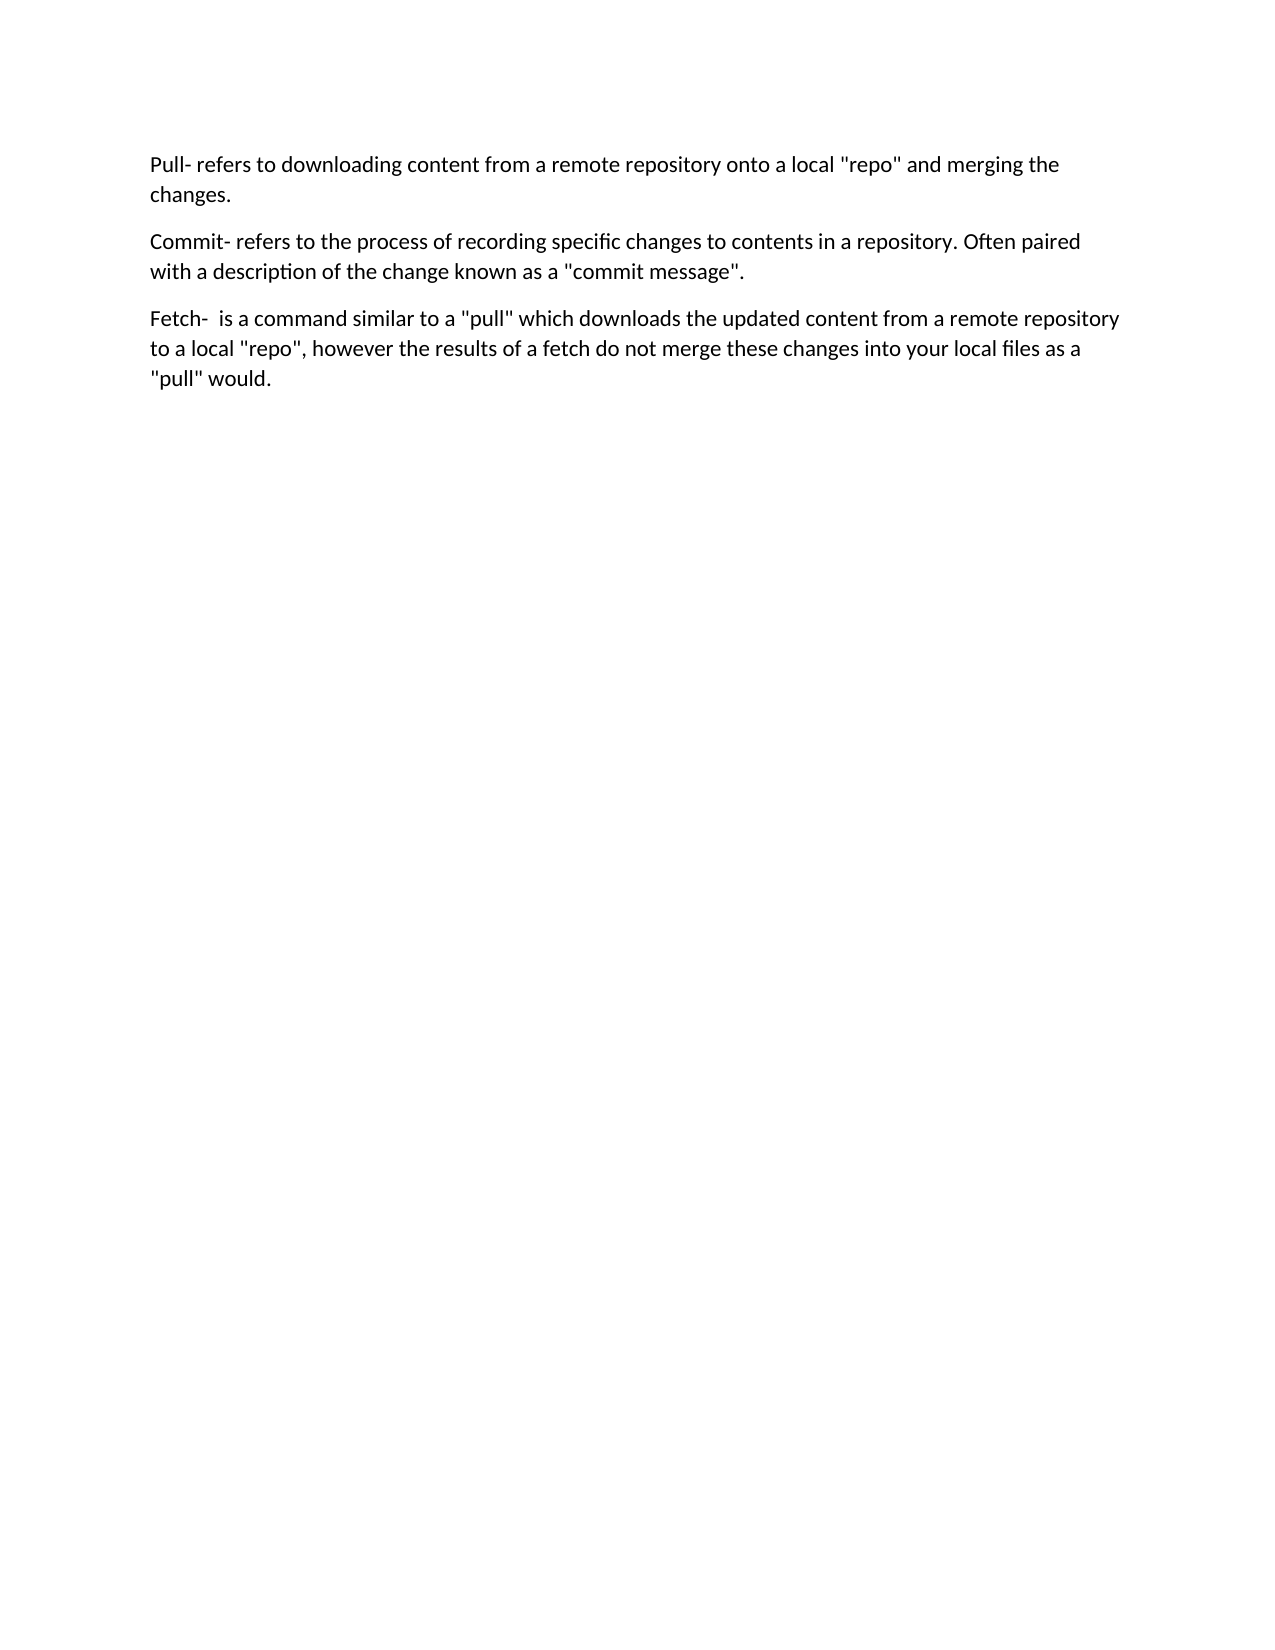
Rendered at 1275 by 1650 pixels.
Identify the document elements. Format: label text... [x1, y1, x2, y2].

text Commit- refers to the process of recording specific changes to contents in a repository. Often paired with a description of the change known as a "commit message". [150, 227, 1125, 285]
text Fetch- is a command similar to a "pull" which downloads the updated content from a remote repository to a local "repo", however the results of a fetch do not merge these changes into your local files as a "pull" would. [150, 304, 1125, 393]
text Pull- refers to downloading content from a remote repository onto a local "repo" and merging the changes. [150, 150, 1125, 208]
